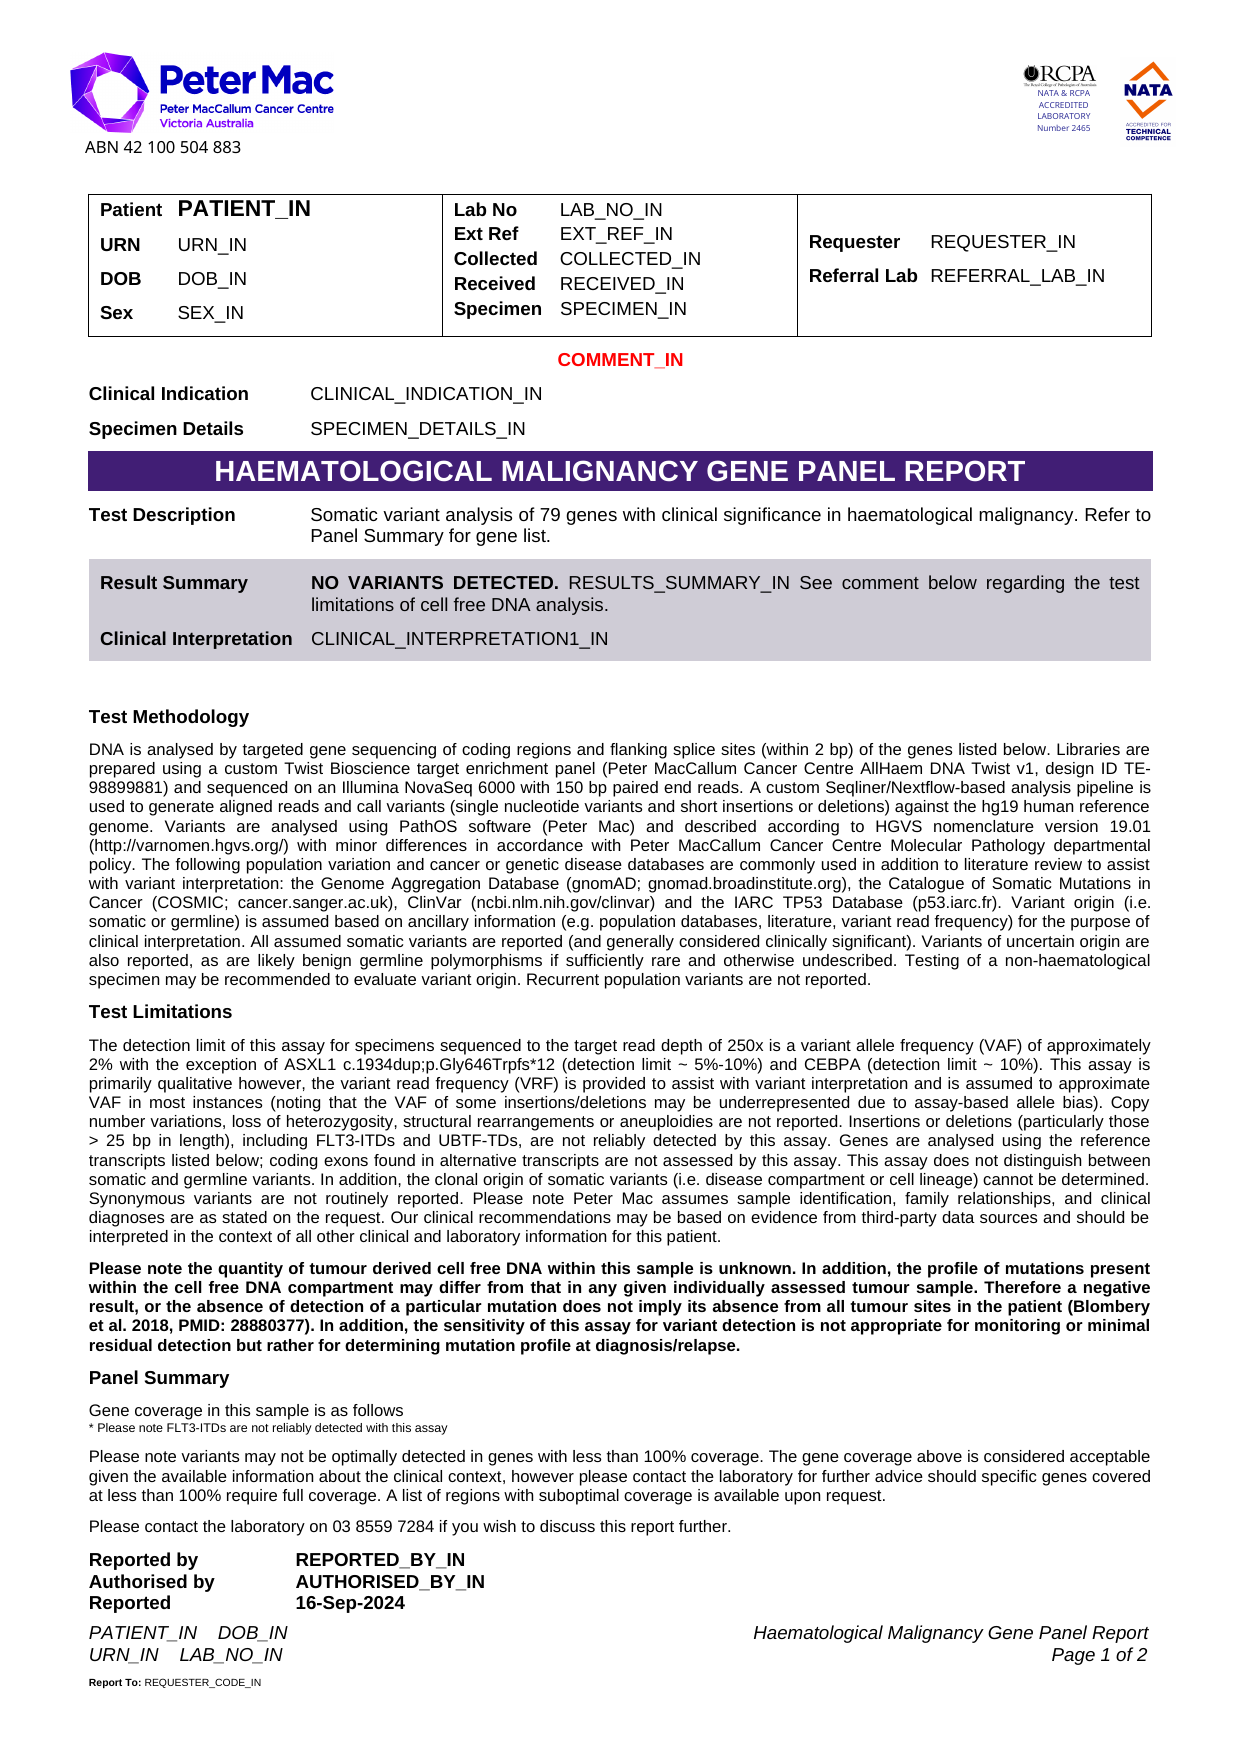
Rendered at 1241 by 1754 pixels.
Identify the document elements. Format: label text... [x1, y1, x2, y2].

text Panel Summary [89, 1367, 1152, 1389]
text Clinical Indication CLINICAL_INDICATION_IN [89, 383, 1152, 405]
text Test Description Somatic variant analysis of 79 genes with clinical significance in haematological malignancy. Refer to Panel Summary for gene list. [89, 504, 1152, 547]
table_header HAEMATOLOGICAL MALIGNANCY GENE PANEL REPORT [91, 455, 1149, 488]
text The detection limit of this assay for specimens sequenced to the target read depth of 250x is a variant allele frequency (VAF) of approximately 2% with the exception of ASXL1 c.1934dup;p.Gly646Trpfs*12 (detection limit ~ 5%-10%) and CEBPA (detection limit ~ 10%). This assay is primarily qualitative however, the variant read frequency (VRF) is provided to assist with variant interpretation and is assumed to approximate VAF in most instances (noting that the VAF of some insertions/deletions may be underrepresented due to assay-based allele bias). Copy number variations, loss of heterozygosity, structural rearrangements or aneuploidies are not reported. Insertions or deletions (particularly those > 25 bp in length), including FLT3-ITDs and UBTF-TDs, are not reliably detected by this assay. Genes are analysed using the reference transcripts listed below; coding exons found in alternative transcripts are not assessed by this assay. This assay does not distinguish between somatic and germline variants. In addition, the clonal origin of somatic variants (i.e. disease compartment or cell lineage) cannot be determined. Synonymous variants are not routinely reported. Please note Peter Mac assumes sample identification, family relationships, and clinical diagnoses are as stated on the request. Our clinical recommendations may be based on evidence from third-party data sources and should be interpreted in the context of all other clinical and laboratory information for this patient. [89, 1035, 1152, 1246]
table_header Requester REQUESTER_IN Referral Lab REFERRAL_LAB_IN [798, 195, 1151, 336]
text Specimen Details SPECIMEN_DETAILS_IN [89, 417, 1152, 439]
picture [1022, 65, 1098, 88]
text Gene coverage in this sample is as follows [89, 1401, 1152, 1420]
text Please contact the laboratory on 03 8559 7284 if you wish to discuss this report further. [89, 1517, 1152, 1536]
table_header Patient PATIENT_IN URN URN_IN DOB DOB_IN Sex SEX_IN [89, 195, 442, 336]
text COMMENT_IN [89, 349, 1152, 371]
text Reported by REPORTED_BY_IN [89, 1549, 1152, 1570]
picture [1120, 57, 1177, 147]
text * Please note FLT3-ITDs are not reliably detected with this assay [89, 1420, 1152, 1435]
picture [70, 52, 334, 133]
text Reported 16-Sep-2024 [89, 1592, 1152, 1613]
text Please note the quantity of tumour derived cell free DNA within this sample is unknown. In addition, the profile of mutations present within the cell free DNA compartment may differ from that in any given individually assessed tumour sample. Therefore a negative result, or the absence of detection of a particular mutation does not imply its absence from all tumour sites in the patient (Blombery et al. 2018, PMID: 28880377). In addition, the sensitivity of this assay for variant detection is not appropriate for monitoring or minimal residual detection but rather for determining mutation profile at diagnosis/relapse. [89, 1259, 1152, 1354]
text Authorised by AUTHORISED_BY_IN [89, 1570, 1152, 1592]
text Please note variants may not be optimally detected in genes with less than 100% coverage. The gene coverage above is considered acceptable given the available information about the clinical context, however please contact the laboratory for further advice should specific genes covered at less than 100% require full coverage. A list of regions with suboptimal coverage is available upon request. [89, 1447, 1152, 1505]
text Test Methodology [89, 706, 1152, 727]
text Test Limitations [89, 1001, 1152, 1023]
table_header Lab No LAB_NO_IN Ext Ref EXT_REF_IN Collected COLLECTED_IN Received RECEIVED_IN Specimen SPECIMEN_IN [443, 195, 797, 336]
text DNA is analysed by targeted gene sequencing of coding regions and flanking splice sites (within 2 bp) of the genes listed below. Libraries are prepared using a custom Twist Bioscience target enrichment panel (Peter MacCallum Cancer Centre AllHaem DNA Twist v1, design ID TE-98899881) and sequenced on an Illumina NovaSeq 6000 with 150 bp paired end reads. A custom Seqliner/Nextflow-based analysis pipeline is used to generate aligned reads and call variants (single nucleotide variants and short insertions or deletions) against the hg19 human reference genome. Variants are analysed using PathOS software (Peter Mac) and described according to HGVS nomenclature version 19.01 (http://varnomen.hgvs.org/) with minor differences in accordance with Peter MacCallum Cancer Centre Molecular Pathology departmental policy. The following population variation and cancer or genetic disease databases are commonly used in addition to literature review to assist with variant interpretation: the Genome Aggregation Database (gnomAD; gnomad.broadinstitute.org), the Catalogue of Somatic Mutations in Cancer (COSMIC; cancer.sanger.ac.uk), ClinVar (ncbi.nlm.nih.gov/clinvar) and the IARC TP53 Database (p53.iarc.fr). Variant origin (i.e. somatic or germline) is assumed based on ancillary information (e.g. population databases, literature, variant read frequency) for the purpose of clinical interpretation. All assumed somatic variants are reported (and generally considered clinically significant). Variants of uncertain origin are also reported, as are likely benign germline polymorphisms if sufficiently rare and otherwise undescribed. Testing of a non-haematological specimen may be recommended to evaluate variant origin. Recurrent population variants are not reported. [89, 740, 1152, 989]
table_header Result Summary NO VARIANTS DETECTED. RESULTS_SUMMARY_IN See comment below regarding the test limitations of cell free DNA analysis. Clinical Interpretation CLINICAL_INTERPRETATION1_IN [89, 559, 1151, 661]
